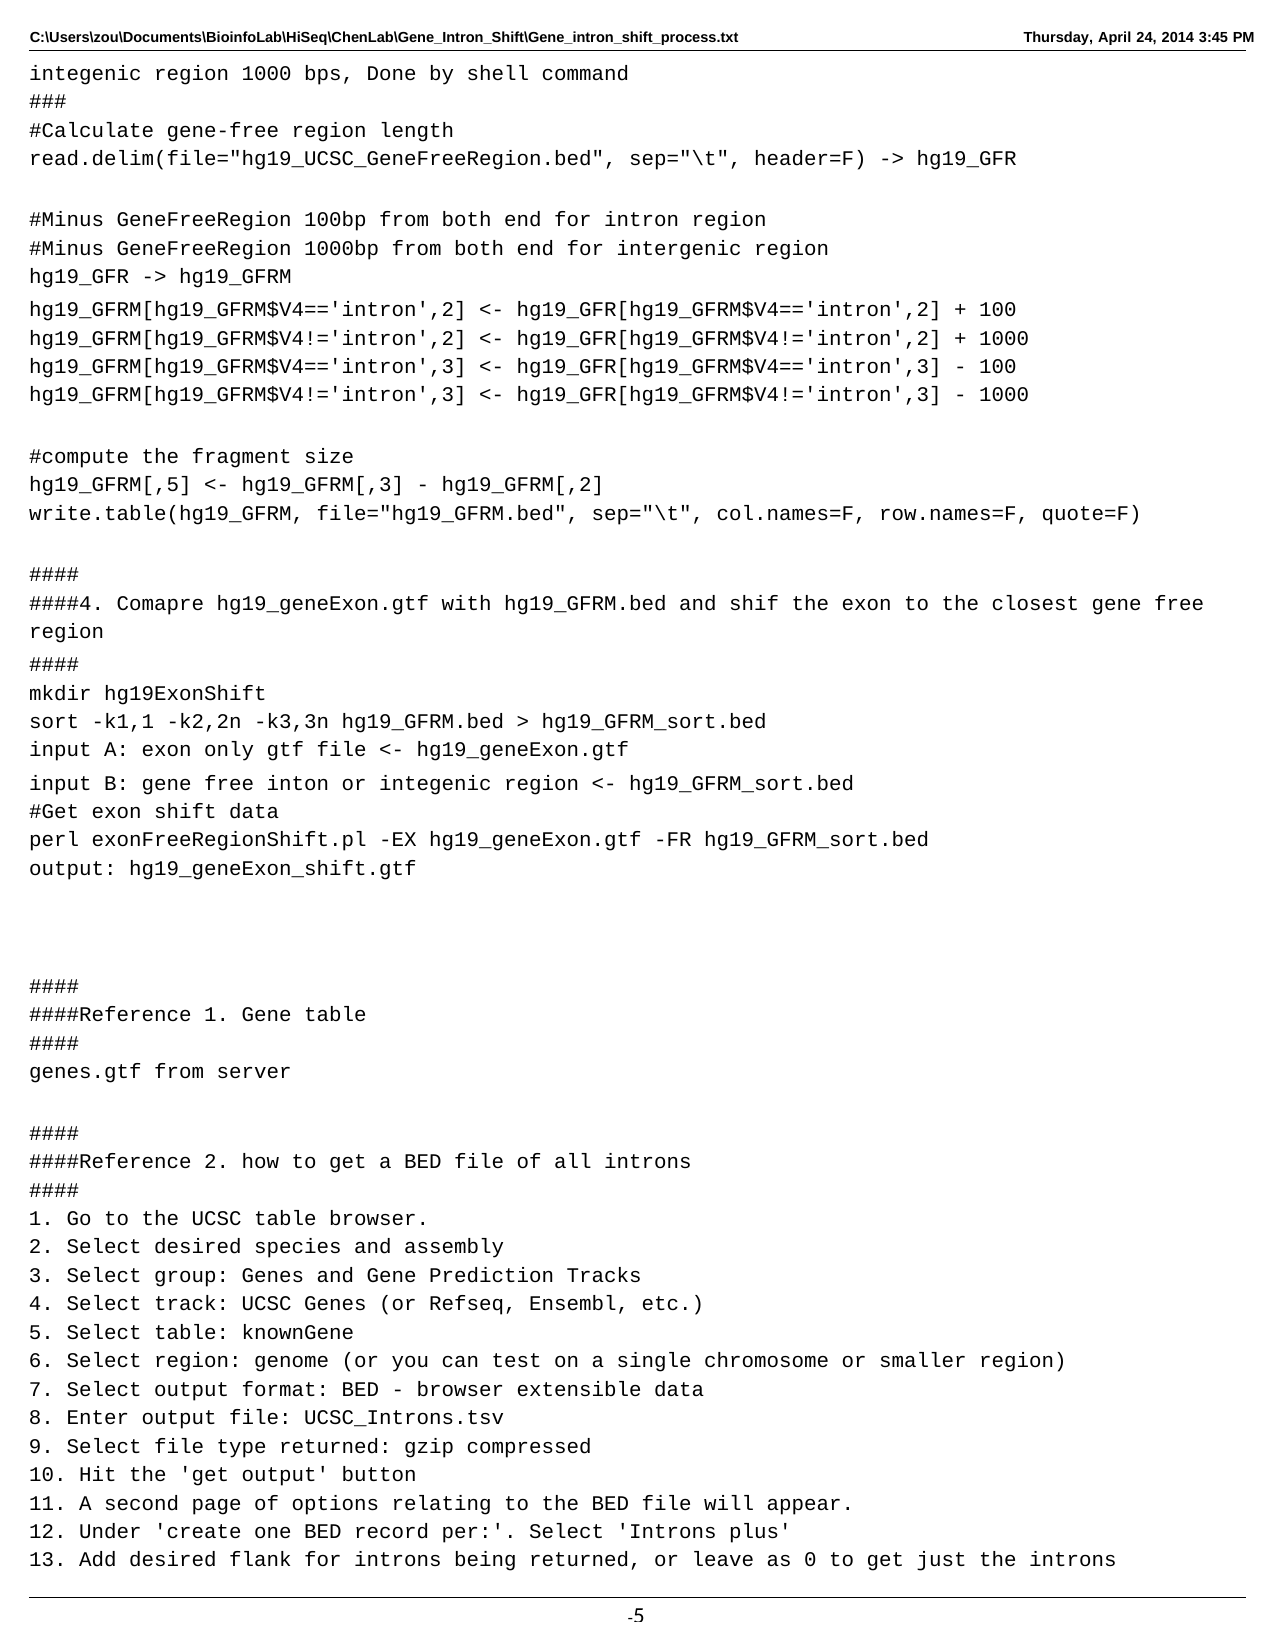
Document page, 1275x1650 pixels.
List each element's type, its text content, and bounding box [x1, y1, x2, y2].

list Select file type returned: gzip compressed [29, 1436, 1267, 1459]
text #### [29, 564, 1267, 588]
text #Minus GeneFreeRegion 1000bp from both end for intergenic region hg19_GFR -> hg19_GFRM [29, 238, 927, 290]
text perl exonFreeRegionShift.pl -EX hg19_geneExon.gtf -FR hg19_GFRM_sort.bed output: hg19_geneExon_shift.gtf [29, 829, 931, 881]
text #### [29, 1123, 1267, 1146]
text #### [29, 654, 1267, 678]
text #Calculate gene-free region length read.delim(file="hg19_UCSC_GeneFreeRegion.bed", sep="\t", header=F) -> hg19_GFR [29, 120, 1039, 172]
text #Minus GeneFreeRegion 100bp from both end for intron region [29, 209, 1267, 233]
list A second page of options relating to the BED file will appear. [29, 1492, 1267, 1516]
list Hit the 'get output' button [29, 1464, 1267, 1488]
list Select output format: BED - browser extensible data [29, 1379, 1267, 1402]
text integenic region 1000 bps, Done by shell command [29, 63, 1267, 86]
text input B: gene free inton or integenic region <- hg19_GFRM_sort.bed [29, 772, 1267, 796]
text sort -k1,1 -k2,2n -k3,3n hg19_GFRM.bed > hg19_GFRM_sort.bed input A: exon only gtf file <- hg19_geneExon.gtf [29, 711, 768, 763]
text write.table(hg19_GFRM, file="hg19_GFRM.bed", sep="\t", col.names=F, row.names=F, quote=F) [29, 503, 1267, 526]
text ####Reference 1. Gene table [29, 1004, 1267, 1028]
text ####Reference 2. how to get a BED file of all introns [29, 1151, 1267, 1175]
list Under 'create one BED record per:'. Select 'Introns plus' [29, 1521, 1267, 1544]
list Select table: knownGene [29, 1322, 1267, 1346]
text mkdir hg19ExonShift [29, 683, 1267, 706]
text #### [29, 1180, 1267, 1203]
text ### [29, 91, 1267, 115]
text hg19_GFRM[hg19_GFRM$V4=='intron',2] <- hg19_GFR[hg19_GFRM$V4=='intron',2] + 100 hg19_GFRM[hg19_GFRM$V4!='intron',2] <- hg19_GFR[hg19_GFRM$V4!='intron',2] + 1000 hg19_GFRM[hg19_GFRM$V4=='intron',3] <- hg19_GFR[hg19_GFRM$V4=='intron',3] - 100 hg19_GFRM[hg19_GFRM$V4!='intron',3] <- hg19_GFR[hg19_GFRM$V4!='intron',3] - 1000 [29, 299, 1031, 408]
list Select group: Genes and Gene Prediction Tracks [29, 1265, 1267, 1289]
list Add desired flank for introns being returned, or leave as 0 to get just the introns [29, 1549, 1267, 1573]
list Select track: UCSC Genes (or Refseq, Ensembl, etc.) [29, 1293, 1267, 1317]
text #Get exon shift data [29, 801, 1267, 824]
text #### [29, 976, 1267, 999]
list Select desired species and assembly [29, 1237, 1267, 1260]
text ####4. Comapre hg19_geneExon.gtf with hg19_GFRM.bed and shif the exon to the closest gene free region [29, 593, 1206, 645]
text genes.gtf from server [29, 1061, 1267, 1085]
text hg19_GFRM[,5] <- hg19_GFRM[,3] - hg19_GFRM[,2] [29, 474, 1267, 498]
text #### [29, 1033, 1267, 1056]
list Select region: genome (or you can test on a single chromosome or smaller region) [29, 1350, 1267, 1374]
list Go to the UCSC table browser. [29, 1208, 1267, 1232]
text #compute the fragment size [29, 446, 1267, 469]
list Enter output file: UCSC_Introns.tsv [29, 1407, 1267, 1431]
